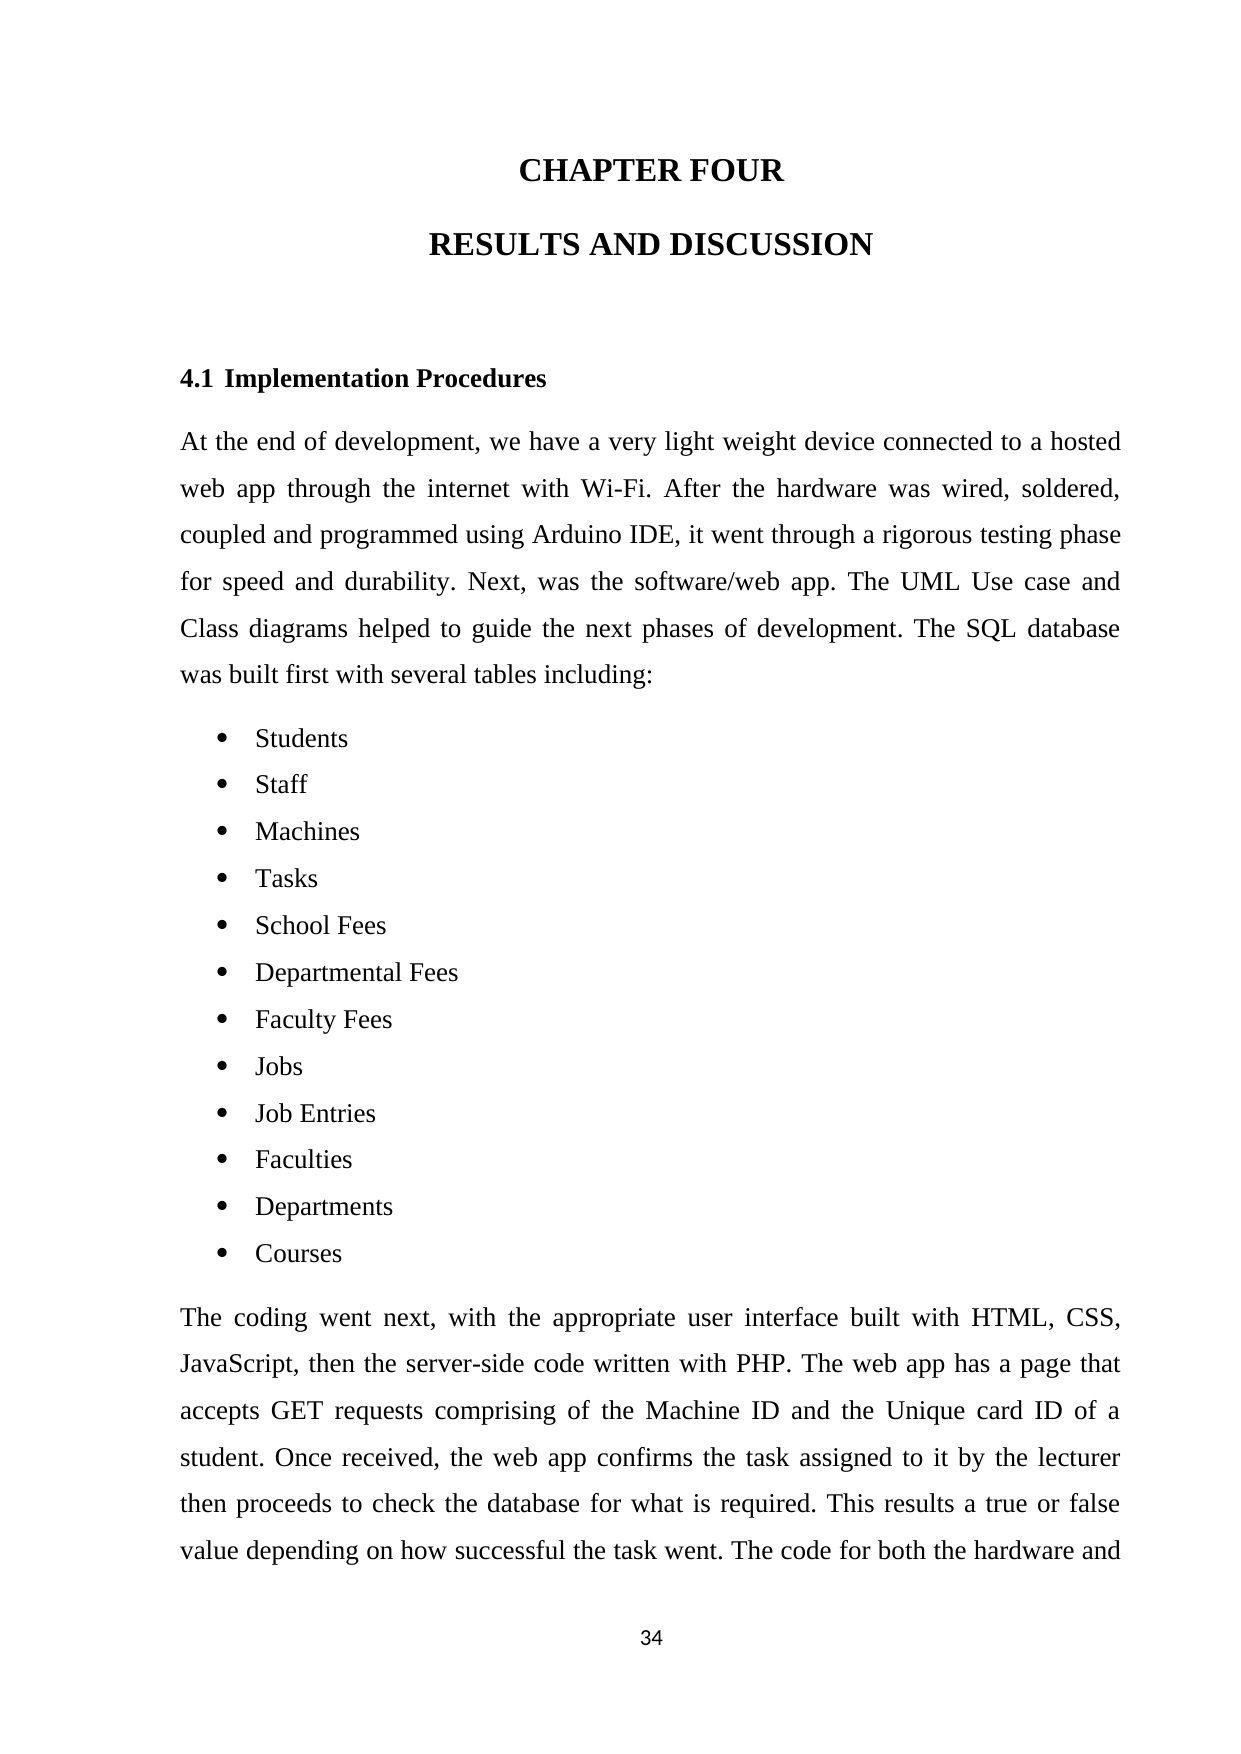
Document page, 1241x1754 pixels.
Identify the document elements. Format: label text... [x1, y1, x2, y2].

list Tasks [217, 862, 1122, 893]
list Departmental Fees [217, 956, 1122, 987]
text RESULTS AND DISCUSSION [180, 224, 1122, 262]
list Staff [217, 768, 1122, 800]
list Students [217, 722, 1122, 753]
list Machines [217, 815, 1122, 847]
list Job Entries [217, 1097, 1122, 1128]
text CHAPTER FOUR [180, 150, 1122, 188]
list Jobs [217, 1050, 1122, 1081]
list Faculties [217, 1143, 1122, 1175]
list School Fees [217, 909, 1122, 940]
list Faculty Fees [217, 1003, 1122, 1034]
list Departments [217, 1190, 1122, 1222]
text At the end of development, we have a very light weight device connected to a hosted web app through the internet with Wi-Fi. After the hardware was wired, soldered, coupled and programmed using Arduino IDE, it went through a rigorous testing phase for speed and durability. Next, was the software/web app. The UML Use case and Class diagrams helped to guide the next phases of development. The SQL database was built first with several tables including: [180, 425, 1122, 689]
list Implementation Procedures [180, 362, 1122, 393]
list Courses [217, 1237, 1122, 1268]
